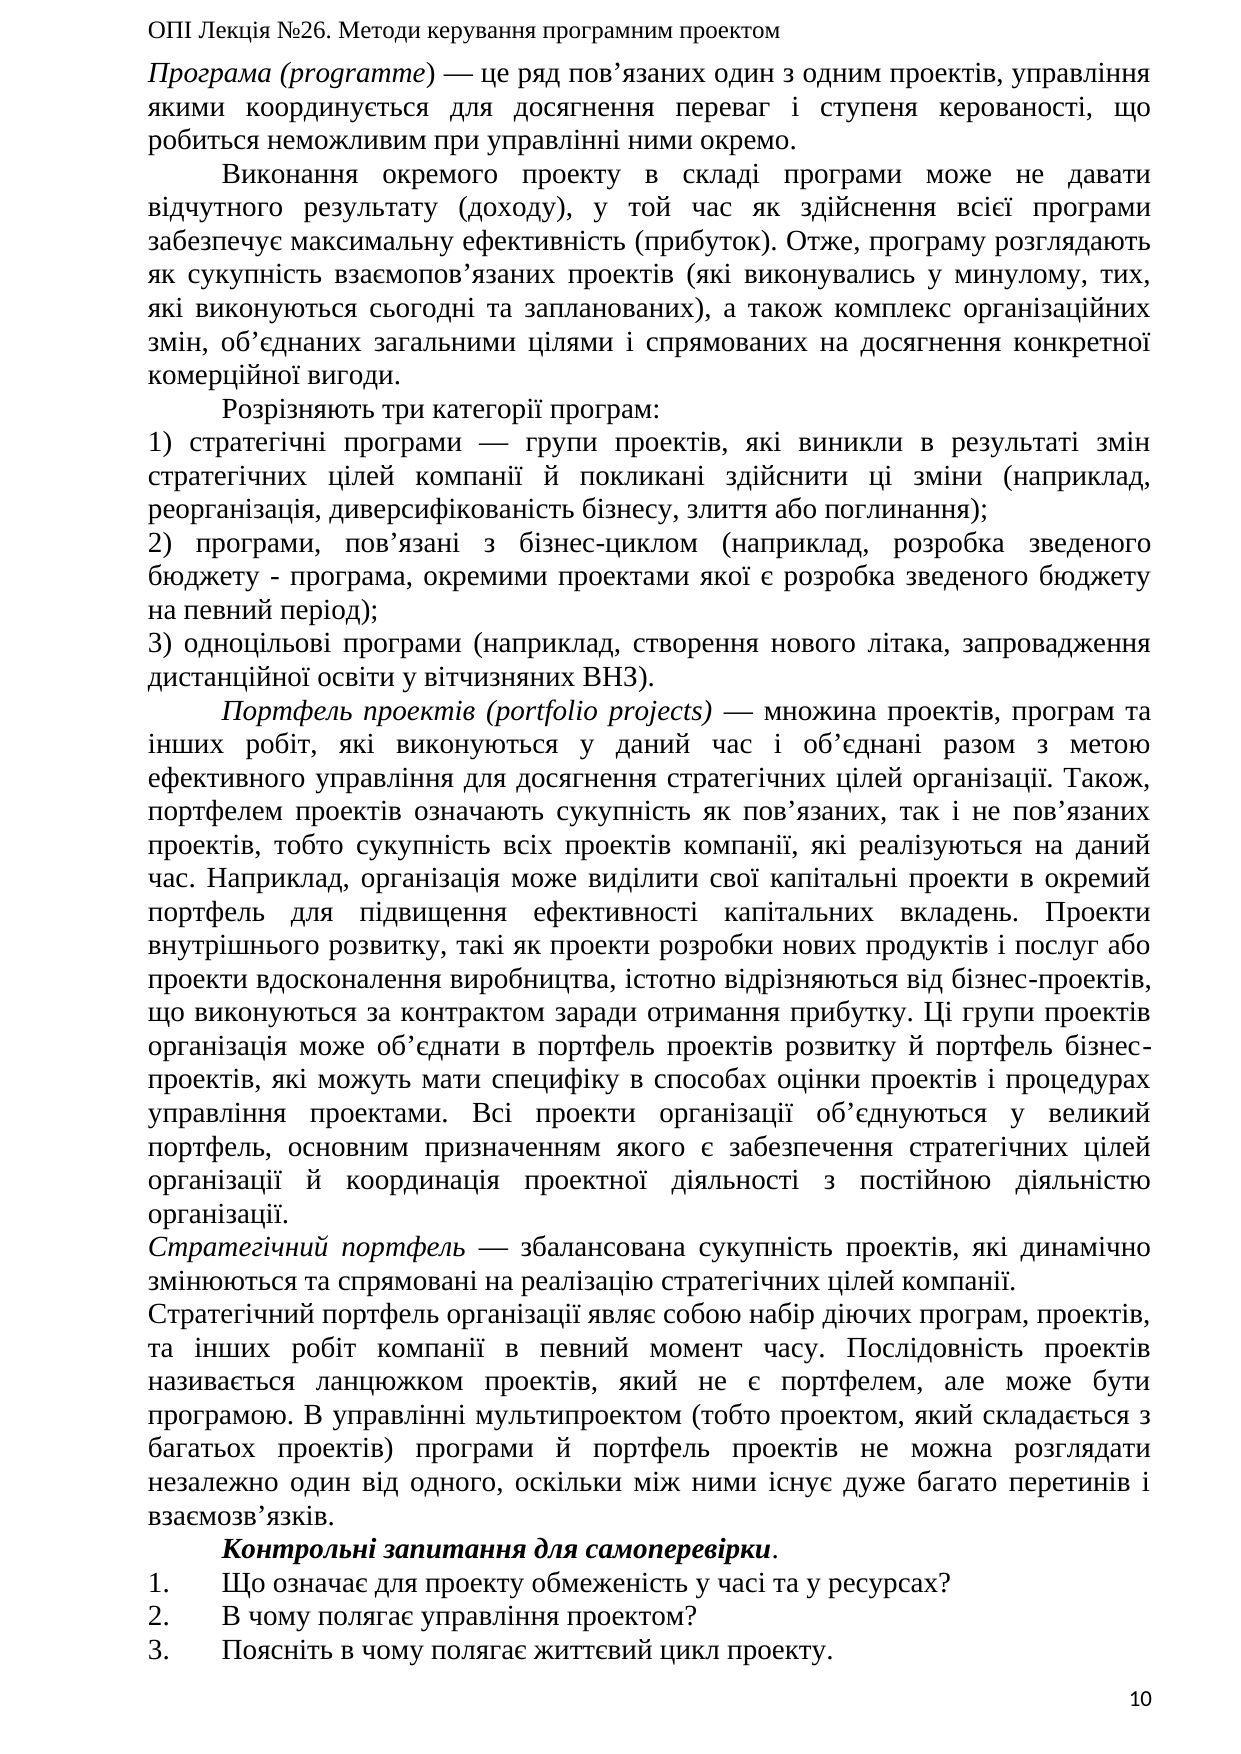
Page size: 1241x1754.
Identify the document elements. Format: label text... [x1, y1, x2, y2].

text Стратегічний портфель організації являє собою набір діючих програм, проектів, та інших робіт компанії в певний момент часу. Послідовність проектів називається ланцюжком проектів, який не є портфелем, але може бути програмою. В управлінні мультипроектом (тобто проектом, який складається з багатьох проектів) програми й портфель проектів не можна розглядати незалежно один від одного, оскільки між ними існує дуже багато перетинів і взаємозв’язків. [148, 1296, 1152, 1531]
text Програма (programme) — це ряд пов’язаних один з одним проектів, управління якими координується для досягнення переваг і ступеня керованості, що робиться неможливим при управлінні ними окремо. [148, 55, 1152, 156]
text 3) одноцільові програми (наприклад, створення нового літака, запровадження дистанційної освіти у вітчизняних ВНЗ). [148, 626, 1152, 693]
text Портфель проектів (portfolio projects) — множина проектів, програм та інших робіт, які виконуються у даний час і об’єднані разом з метою ефективного управління для досягнення стратегічних цілей організації. Також, портфелем проектів означають сукупність як пов’язаних, так і не пов’язаних проектів, тобто сукупність всіх проектів компанії, які реалізуються на даний час. Наприклад, організація може виділити свої капітальні проекти в окремий портфель для підвищення ефективності капітальних вкладень. Проекти внутрішнього розвитку, такі як проекти розробки нових продуктів і послуг або проекти вдосконалення виробництва, істотно відрізняються від бізнес-проектів, що виконуються за контрактом заради отримання прибутку. Ці групи проектів організація може об’єднати в портфель проектів розвитку й портфель бізнес-проектів, які можуть мати специфіку в способах оцінки проектів і процедурах управління проектами. Всі проекти організації об’єднуються у великий портфель, основним призначенням якого є забезпечення стратегічних цілей організації й координація проектної діяльності з постійною діяльністю організації. [148, 693, 1152, 1229]
list Що означає для проекту обмеженість у часі та у ресурсах? [148, 1565, 1152, 1598]
text Стратегічний портфель — збалансована сукупність проектів, які динамічно змінюються та спрямовані на реалізацію стратегічних цілей компанії. [148, 1229, 1152, 1296]
text 1) стратегічні програми — групи проектів, які виникли в результаті змін стратегічних цілей компанії й покликані здійснити ці зміни (наприклад, реорганізація, диверсифікованість бізнесу, злиття або поглинання); [148, 424, 1152, 525]
list Контрольні запитання для самоперевірки. [148, 1531, 1152, 1565]
list Поясніть в чому полягає життєвий цикл проекту. [148, 1632, 1152, 1665]
text Розрізняють три категорії програм: [148, 391, 1152, 424]
text 2) програми, пов’язані з бізнес-циклом (наприклад, розробка зведеного бюджету - програма, окремими проектами якої є розробка зведеного бюджету на певний період); [148, 525, 1152, 626]
list В чому полягає управління проектом? [148, 1598, 1152, 1632]
text Виконання окремого проекту в складі програми може не давати відчутного результату (доходу), у той час як здійснення всієї програми забезпечує максимальну ефективність (прибуток). Отже, програму розглядають як сукупність взаємопов’язаних проектів (які виконувались у минулому, тих, які виконуються сьогодні та запланованих), а також комплекс організаційних змін, об’єднаних загальними цілями і спрямованих на досягнення конкретної комерційної вигоди. [148, 156, 1152, 391]
